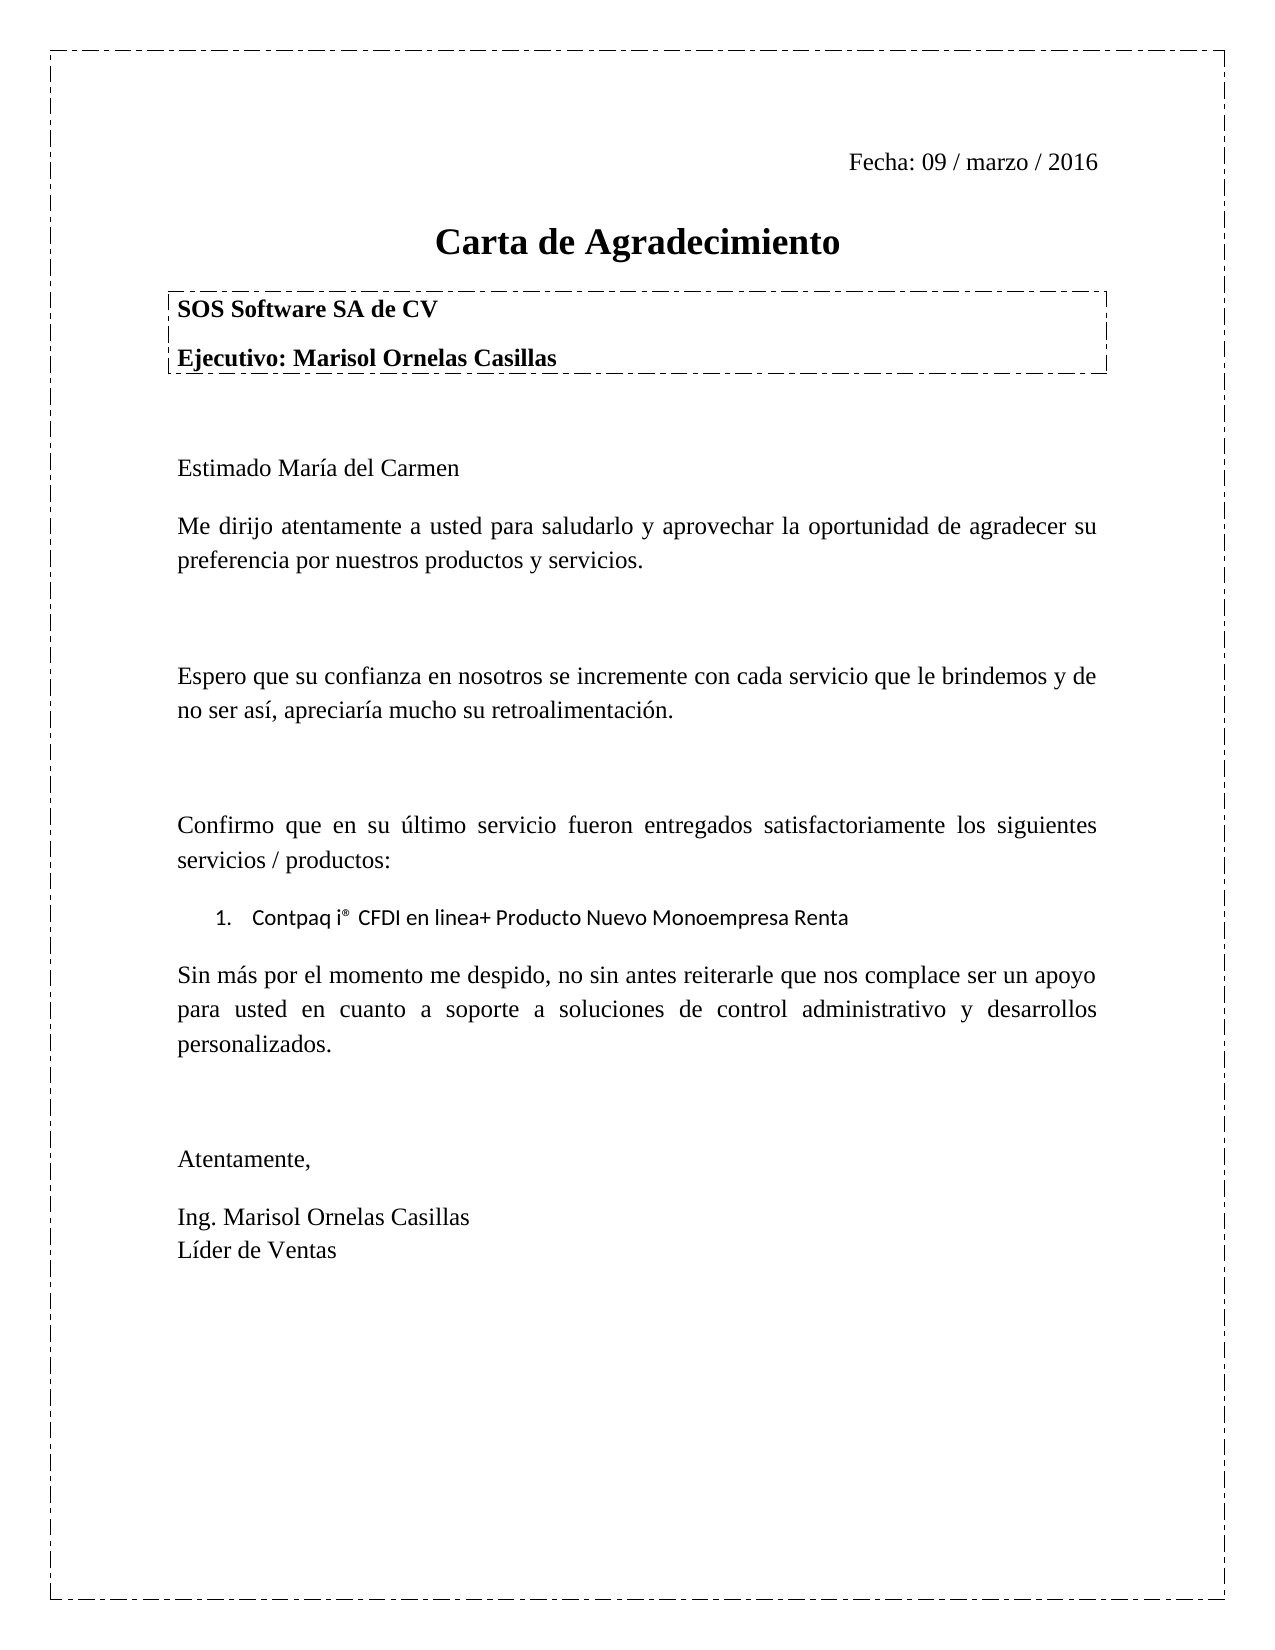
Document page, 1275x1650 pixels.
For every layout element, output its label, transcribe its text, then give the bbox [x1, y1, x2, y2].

text Confirmo que en su último servicio fueron entregados satisfactoriamente los siguientes servicios / productos: [177, 811, 1098, 874]
text Espero que su confianza en nosotros se incremente con cada servicio que le brindemos y de no ser así, apreciaría mucho su retroalimentación. [177, 661, 1098, 724]
text Fecha: 09 / marzo / 2016 [177, 147, 1098, 176]
text Sin más por el momento me despido, no sin antes reiterarle que nos complace ser un apoyo para usted en cuanto a soporte a soluciones de control administrativo y desarrollos personalizados. [177, 960, 1098, 1058]
text Me dirijo atentamente a usted para saludarlo y aprovechar la oportunidad de agradecer su preferencia por nuestros productos y servicios. [177, 511, 1098, 574]
text Ing. Marisol Ornelas Casillas Líder de Ventas [177, 1202, 1098, 1263]
text Atentamente, [177, 1144, 1098, 1173]
list Contpaq i® CFDI en linea+ Producto Nuevo Monoempresa Renta [214, 903, 1098, 931]
text Ejecutivo: Marisol Ornelas Casillas [168, 339, 1107, 374]
text SOS Software SA de CV [168, 291, 1107, 322]
text Estimado María del Carmen [177, 453, 1098, 482]
text Carta de Agradecimiento [177, 219, 1098, 262]
